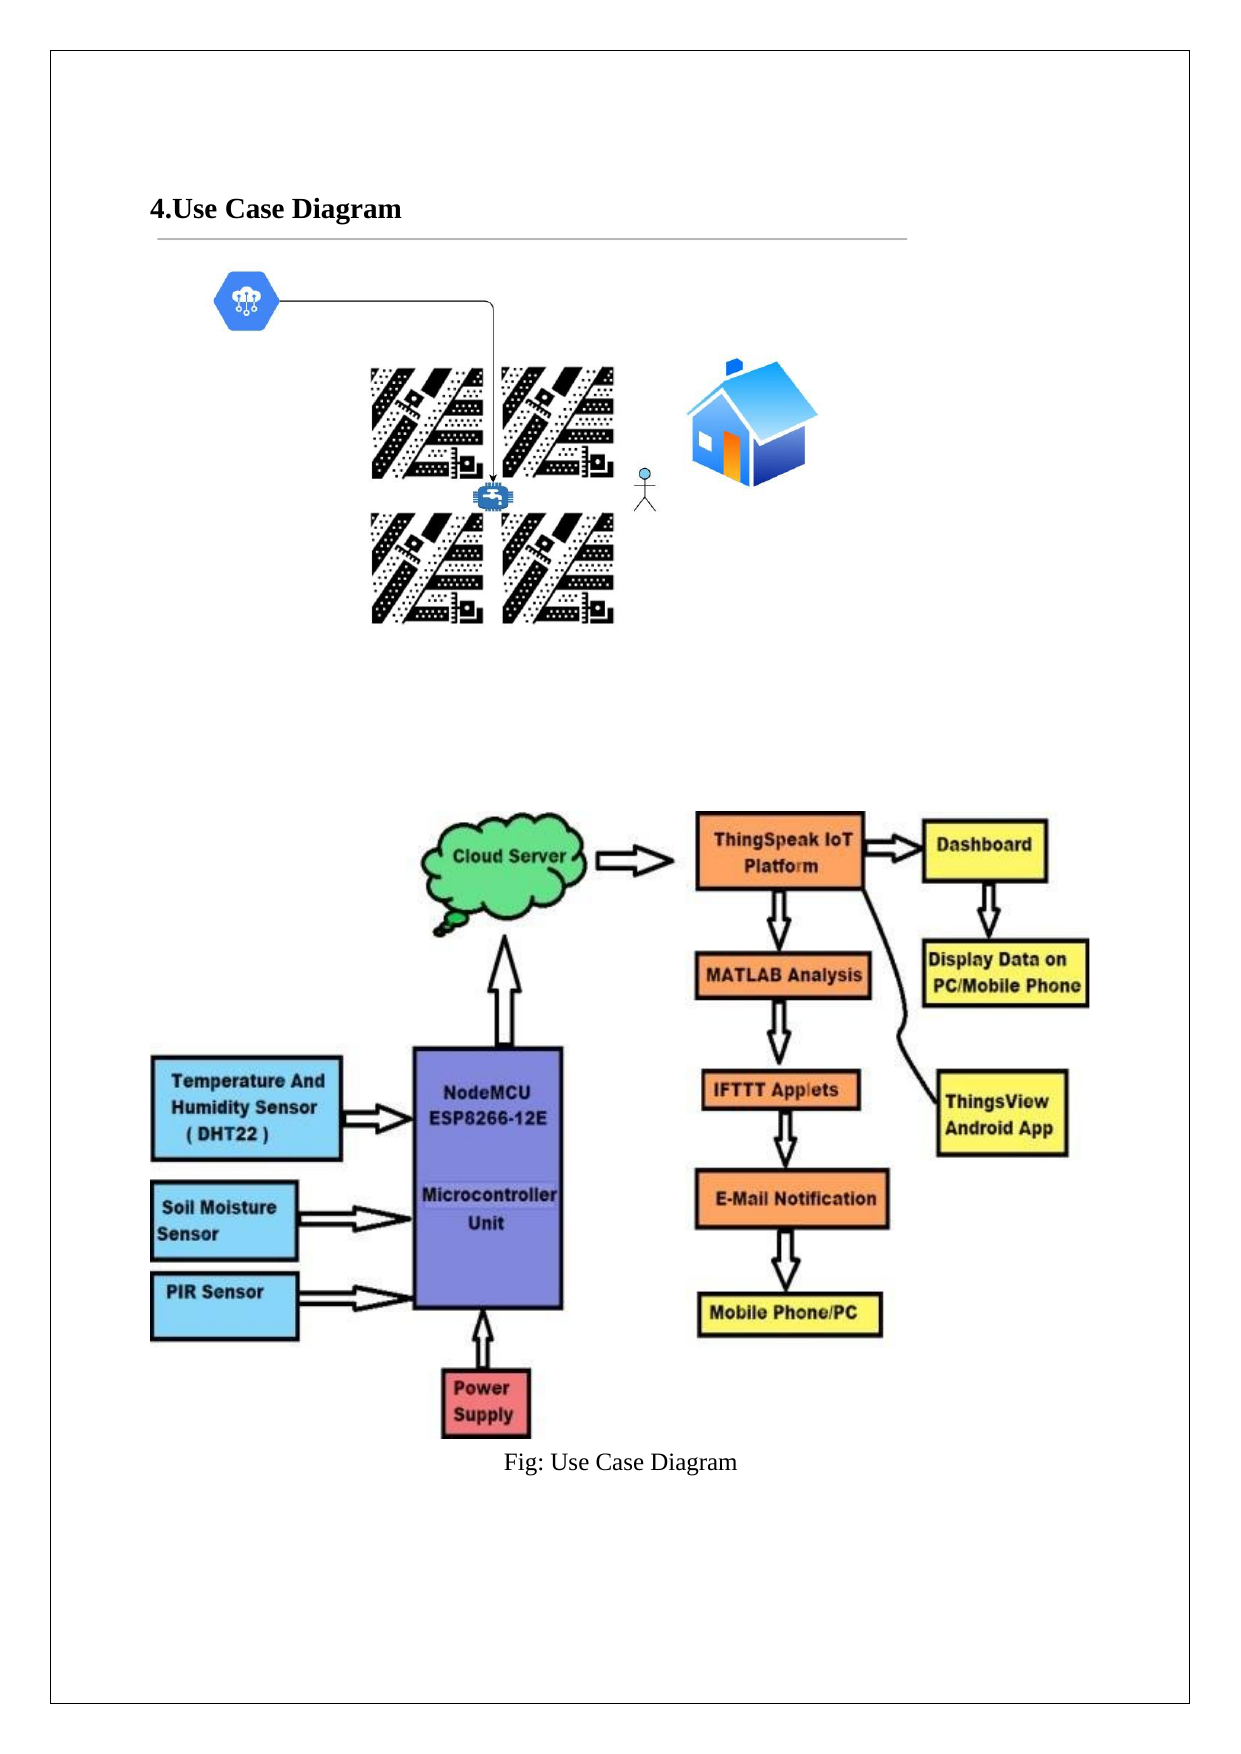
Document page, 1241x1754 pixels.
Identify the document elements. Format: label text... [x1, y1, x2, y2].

text 4.Use Case Diagram [150, 193, 1090, 224]
text Fig: Use Case Diagram [149, 1447, 1092, 1475]
picture [150, 811, 1090, 1439]
picture [157, 238, 908, 693]
